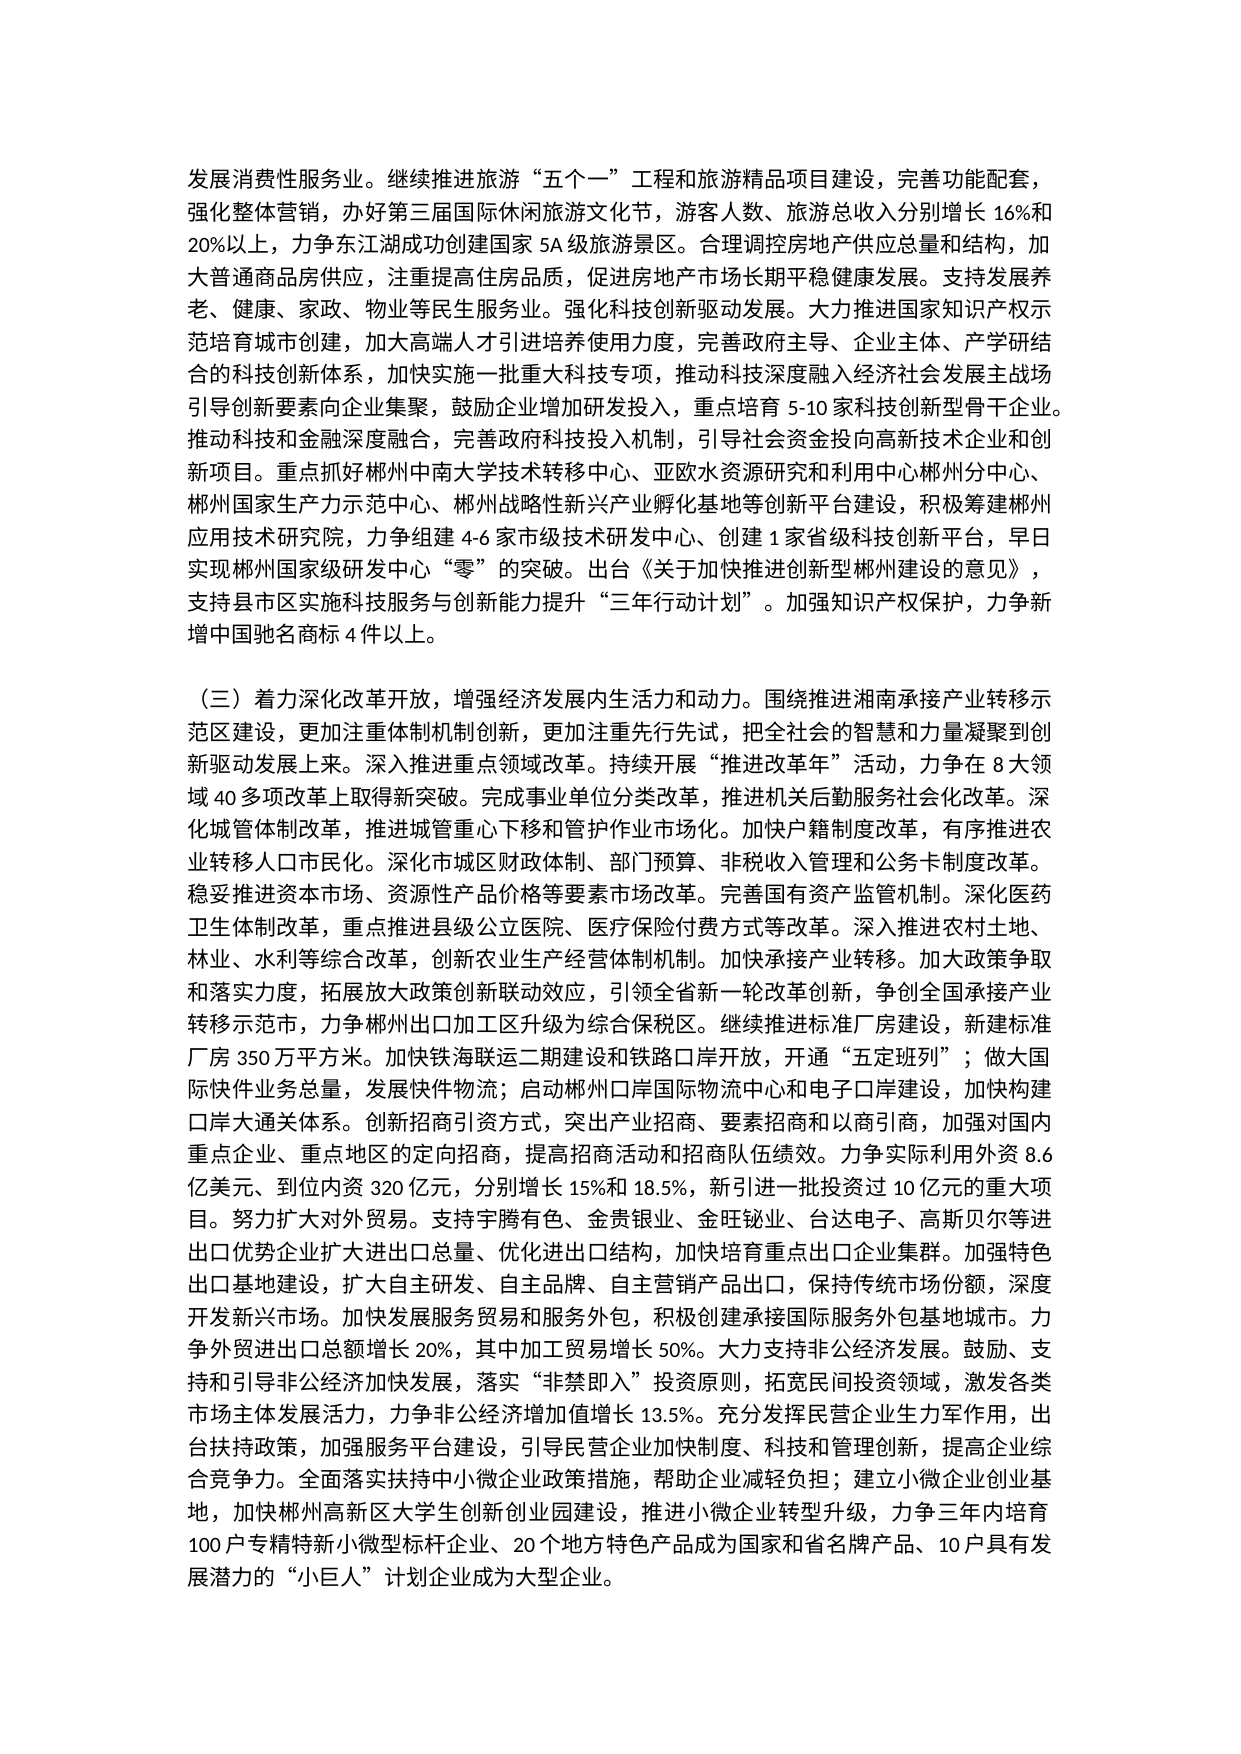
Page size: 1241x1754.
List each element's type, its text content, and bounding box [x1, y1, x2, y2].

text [187, 162, 1053, 649]
text （三）着力深化改革开放，增强经济发展内生活力和动力。围绕推进湘南承接产业转移示范区建设，更加注重体制机制创新，更加注重先行先试，把全社会的智慧和力量凝聚到创新驱动发展上来。深入推进重点领域改革。持续开展“推进改革年”活动，力争在8大领域40多项改革上取得新突破。完成事业单位分类改革，推进机关后勤服务社会化改革。深化城管体制改革，推进城管重心下移和管护作业市场化。加快户籍制度改革，有序推进农业转移人口市民化。深化市城区财政体制、部门预算、非税收入管理和公务卡制度改革。稳妥推进资本市场、资源性产品价格等要素市场改革。完善国有资产监管机制。深化医药卫生体制改革，重点推进县级公立医院、医疗保险付费方式等改革。深入推进农村土地、林业、水利等综合改革，创新农业生产经营体制机制。加快承接产业转移。加大政策争取和落实力度，拓展放大政策创新联动效应，引领全省新一轮改革创新，争创全国承接产业转移示范市，力争郴州出口加工区升级为综合保税区。继续推进标准厂房建设，新建标准厂房350万平方米。加快铁海联运二期建设和铁路口岸开放，开通“五定班列”；做大国际快件业务总量，发展快件物流；启动郴州口岸国际物流中心和电子口岸建设，加快构建口岸大通关体系。创新招商引资方式，突出产业招商、要素招商和以商引商，加强对国内重点企业、重点地区的定向招商，提高招商活动和招商队伍绩效。力争实际利用外资8.6亿美元、到位内资320亿元，分别增长15%和18.5%，新引进一批投资过10亿元的重大项目。努力扩大对外贸易。支持宇腾有色、金贵银业、金旺铋业、台达电子、高斯贝尔等进出口优势企业扩大进出口总量、优化进出口结构，加快培育重点出口企业集群。加强特色出口基地建设，扩大自主研发、自主品牌、自主营销产品出口，保持传统市场份额，深度开发新兴市场。加快发展服务贸易和服务外包，积极创建承接国际服务外包基地城市。力争外贸进出口总额增长20%，其中加工贸易增长50%。大力支持非公经济发展。鼓励、支持和引导非公经济加快发展，落实“非禁即入”投资原则，拓宽民间投资领域，激发各类市场主体发展活力，力争非公经济增加值增长13.5%。充分发挥民营企业生力军作用，出台扶持政策，加强服务平台建设，引导民营企业加快制度、科技和管理创新，提高企业综合竞争力。全面落实扶持中小微企业政策措施，帮助企业减轻负担；建立小微企业创业基地，加快郴州高新区大学生创新创业园建设，推进小微企业转型升级，力争三年内培育100户专精特新小微型标杆企业、20个地方特色产品成为国家和省名牌产品、10户具有发展潜力的“小巨人”计划企业成为大型企业。 [187, 682, 1053, 1592]
